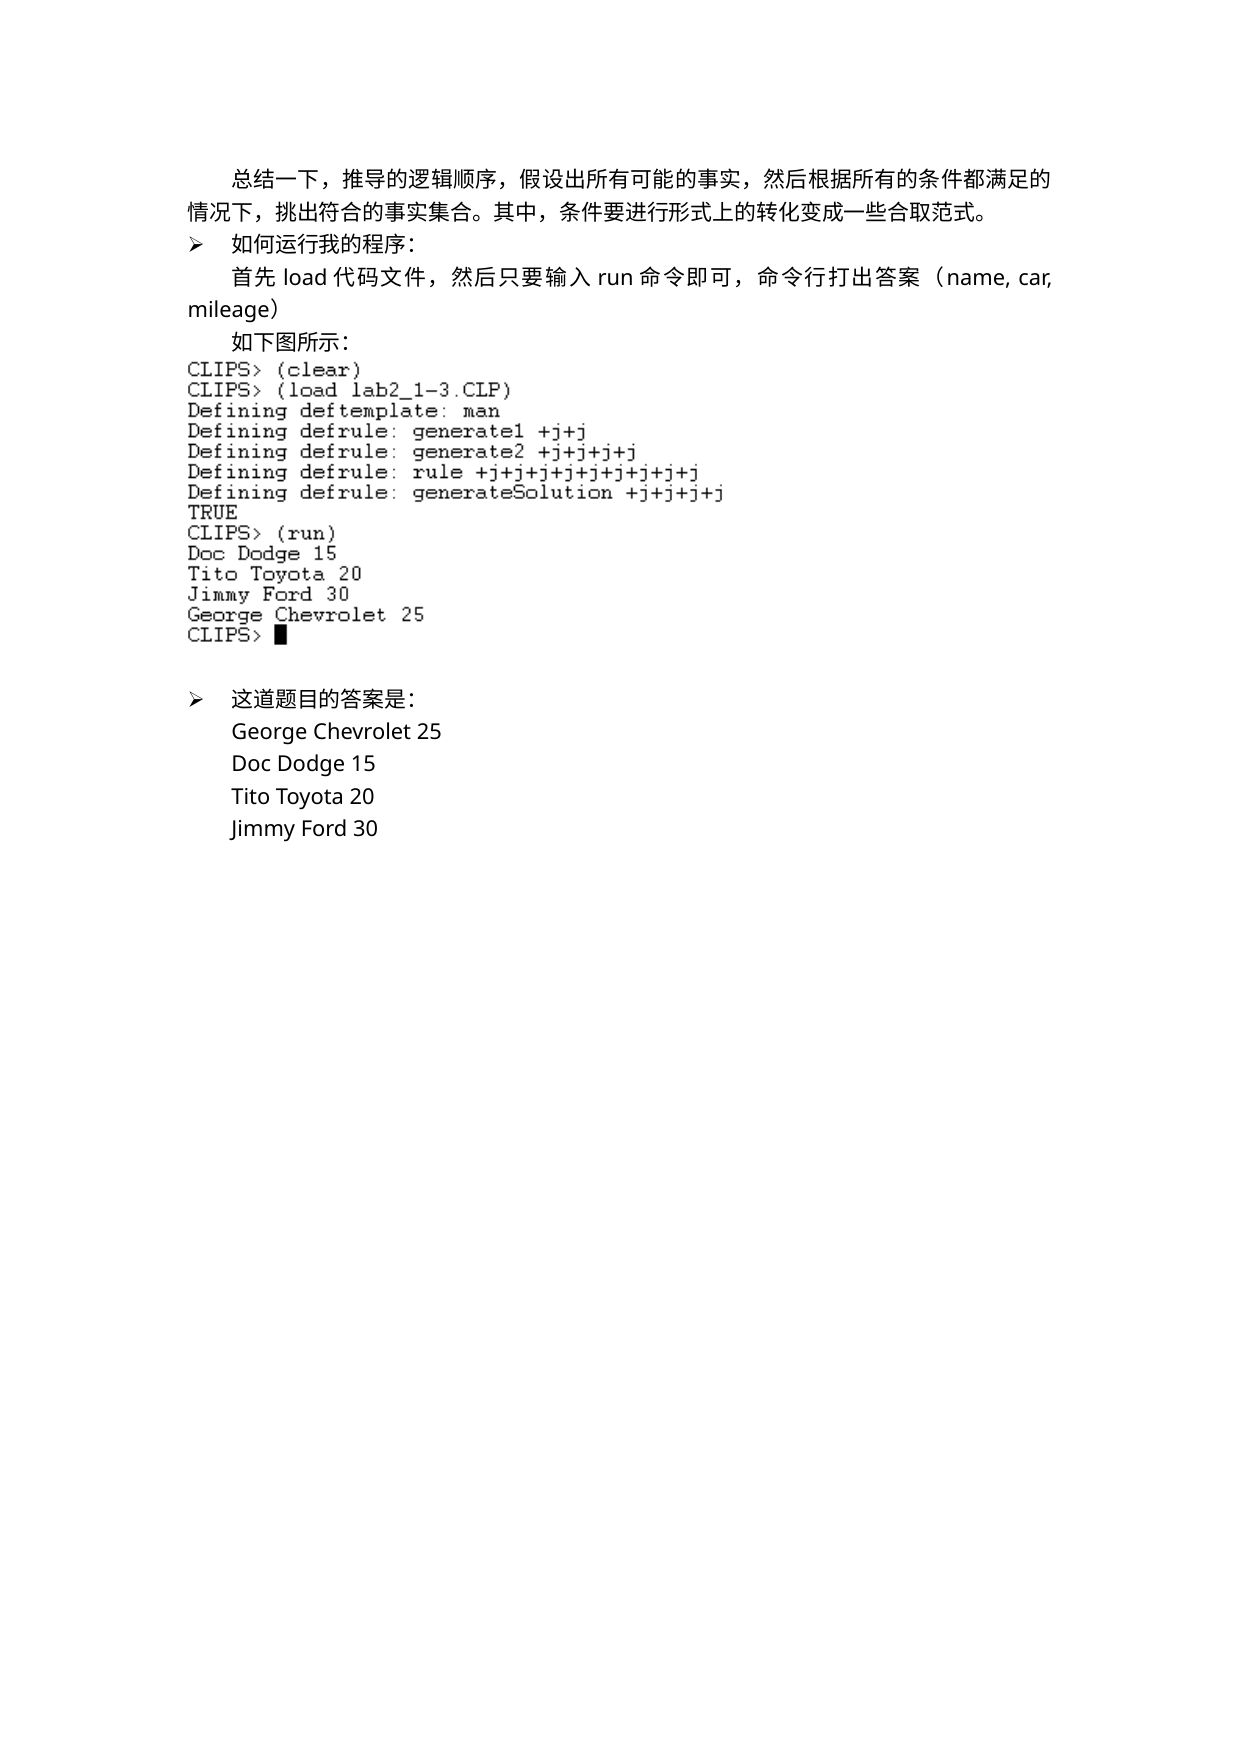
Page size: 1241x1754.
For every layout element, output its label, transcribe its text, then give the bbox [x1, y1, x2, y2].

picture [187, 357, 733, 656]
text Doc Dodge 15 [187, 747, 1053, 779]
text Tito Toyota 20 [187, 779, 1053, 812]
text 总结一下，推导的逻辑顺序，假设出所有可能的事实，然后根据所有的条件都满足的情况下，挑出符合的事实集合。其中，条件要进行形式上的转化变成一些合取范式。 [187, 162, 1053, 227]
text 首先load代码文件，然后只要输入run命令即可，命令行打出答案（name, car, mileage） [187, 259, 1053, 324]
text 如下图所示： [187, 324, 1053, 357]
list 这道题目的答案是： [187, 682, 1053, 714]
text Jimmy Ford 30 [187, 812, 1053, 844]
text George Chevrolet 25 [187, 714, 1053, 747]
list 如何运行我的程序： [187, 227, 1053, 259]
